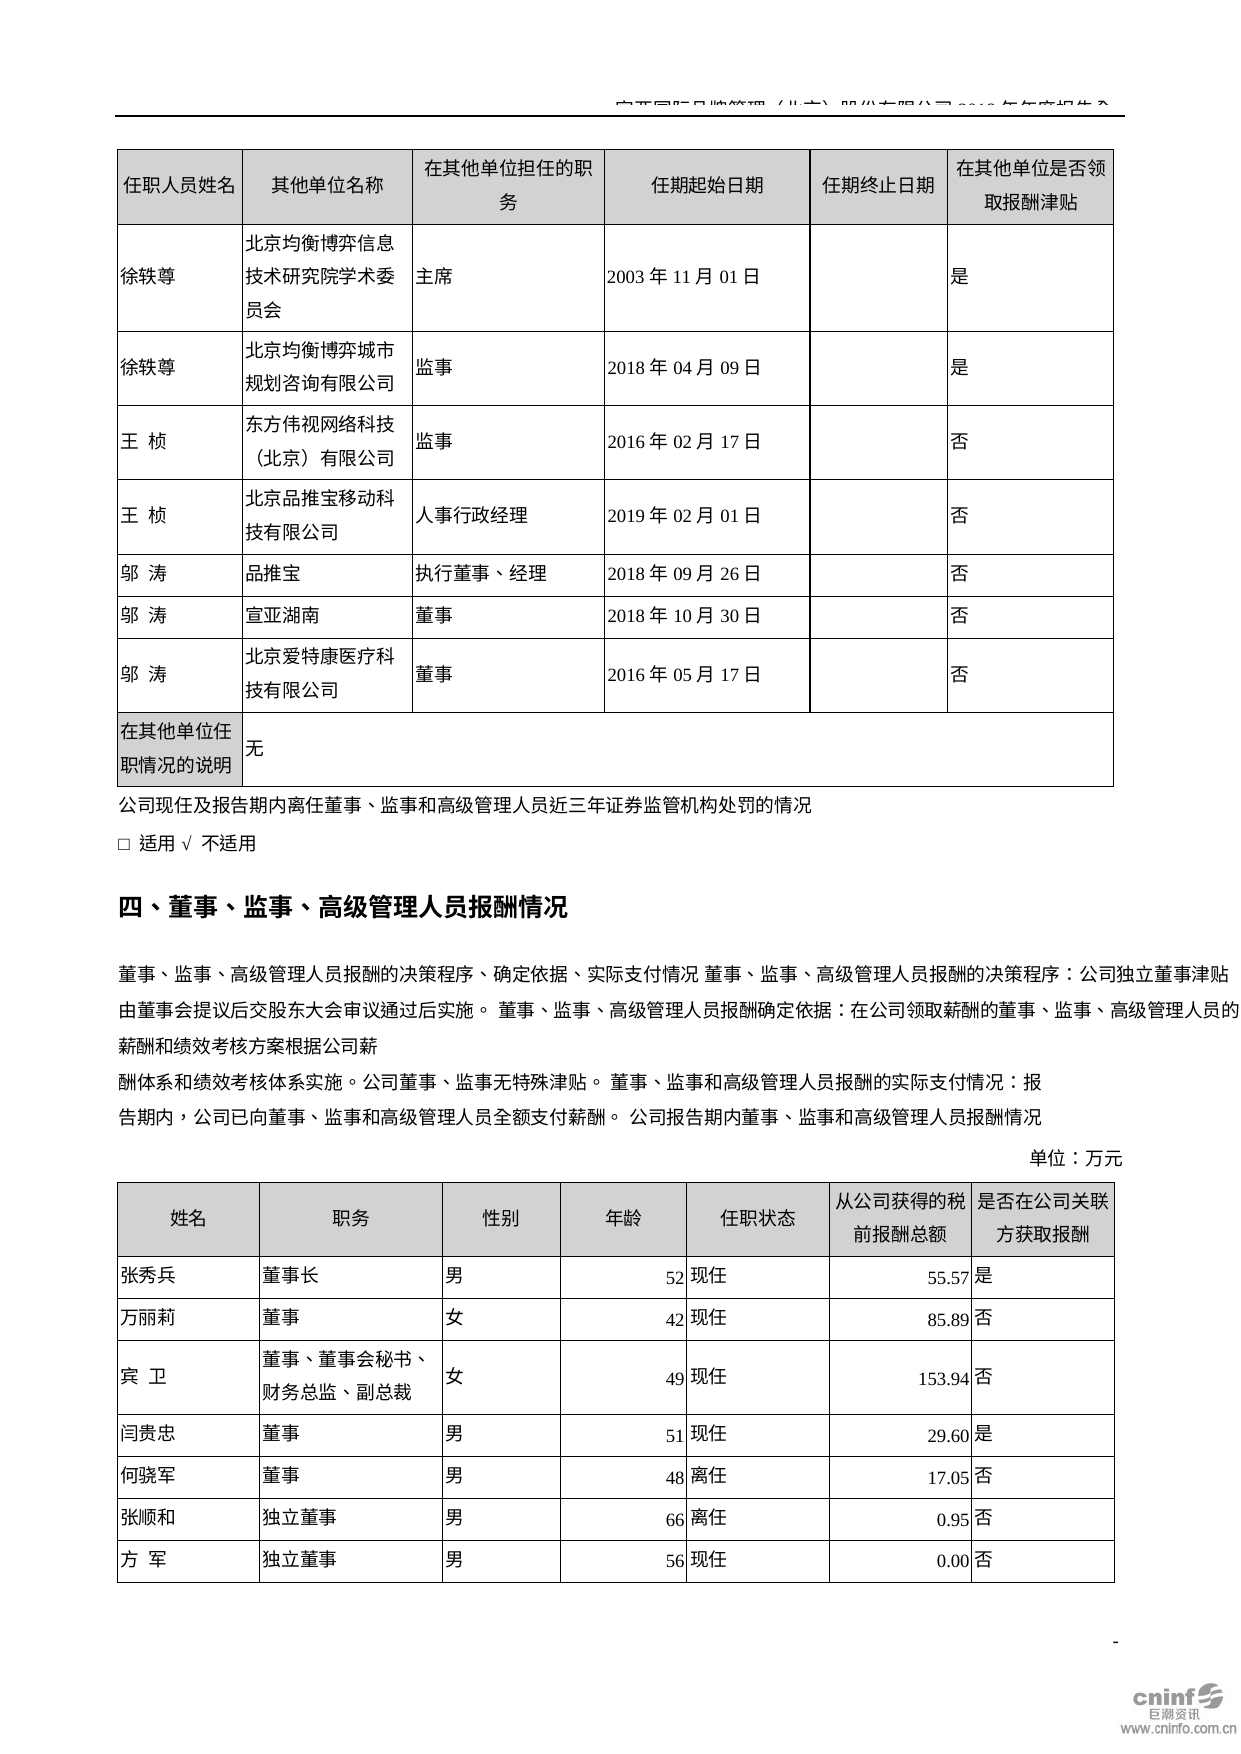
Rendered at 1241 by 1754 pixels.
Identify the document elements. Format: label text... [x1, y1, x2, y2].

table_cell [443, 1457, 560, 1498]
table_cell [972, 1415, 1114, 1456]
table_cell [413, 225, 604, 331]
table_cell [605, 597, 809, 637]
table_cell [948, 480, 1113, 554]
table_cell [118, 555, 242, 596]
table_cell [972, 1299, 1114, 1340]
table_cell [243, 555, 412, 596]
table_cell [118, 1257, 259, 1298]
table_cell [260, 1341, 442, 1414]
text 单位：万元 [102, 1145, 1122, 1170]
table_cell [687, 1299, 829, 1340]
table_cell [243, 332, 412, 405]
subtitle 四、董事、监事、高级管理人员报酬情况 [118, 890, 1240, 924]
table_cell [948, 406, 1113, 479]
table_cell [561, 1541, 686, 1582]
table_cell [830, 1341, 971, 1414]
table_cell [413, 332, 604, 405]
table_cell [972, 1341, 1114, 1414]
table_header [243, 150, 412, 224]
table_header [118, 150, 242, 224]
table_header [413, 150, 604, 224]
picture [1115, 1680, 1240, 1737]
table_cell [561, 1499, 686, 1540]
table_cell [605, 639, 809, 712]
text 董事、监事、高级管理人员报酬的决策程序、确定依据、实际支付情况 董事、监事、高级管理人员报酬的决策程序：公司独立董事津贴由董事会提议后交股东大会审议通过后实施。 董事、监事、高级管理人员报酬确定依据：在公司领取薪酬的董事、监事、高级管理人员的薪酬和绩效考核方案根据公司薪 [118, 962, 1240, 1058]
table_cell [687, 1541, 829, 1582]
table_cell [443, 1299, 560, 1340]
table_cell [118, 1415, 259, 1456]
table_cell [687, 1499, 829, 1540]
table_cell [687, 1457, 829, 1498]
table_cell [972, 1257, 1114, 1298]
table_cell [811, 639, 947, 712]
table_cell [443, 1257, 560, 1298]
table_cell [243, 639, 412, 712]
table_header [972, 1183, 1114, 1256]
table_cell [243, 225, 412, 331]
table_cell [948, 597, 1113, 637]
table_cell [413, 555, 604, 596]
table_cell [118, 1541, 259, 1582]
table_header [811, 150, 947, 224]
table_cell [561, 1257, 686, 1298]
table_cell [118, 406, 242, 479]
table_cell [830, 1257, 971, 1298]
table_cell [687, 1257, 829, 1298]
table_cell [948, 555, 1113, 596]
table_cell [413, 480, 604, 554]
text □ 适用 √ 不适用 [118, 830, 1240, 856]
text 公司现任及报告期内离任董事、监事和高级管理人员近三年证券监管机构处罚的情况 [118, 792, 1240, 818]
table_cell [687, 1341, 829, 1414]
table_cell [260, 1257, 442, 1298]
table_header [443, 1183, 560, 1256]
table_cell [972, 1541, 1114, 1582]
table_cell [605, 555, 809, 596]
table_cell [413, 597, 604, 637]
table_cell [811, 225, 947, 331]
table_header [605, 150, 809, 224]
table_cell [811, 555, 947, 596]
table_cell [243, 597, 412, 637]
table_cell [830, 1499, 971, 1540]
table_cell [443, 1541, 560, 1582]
text 酬体系和绩效考核体系实施。公司董事、监事无特殊津贴。 董事、监事和高级管理人员报酬的实际支付情况：报告期内，公司已向董事、监事和高级管理人员全额支付薪酬。 公司报告期内董事、监事和高级管理人员报酬情况 [118, 1069, 1058, 1130]
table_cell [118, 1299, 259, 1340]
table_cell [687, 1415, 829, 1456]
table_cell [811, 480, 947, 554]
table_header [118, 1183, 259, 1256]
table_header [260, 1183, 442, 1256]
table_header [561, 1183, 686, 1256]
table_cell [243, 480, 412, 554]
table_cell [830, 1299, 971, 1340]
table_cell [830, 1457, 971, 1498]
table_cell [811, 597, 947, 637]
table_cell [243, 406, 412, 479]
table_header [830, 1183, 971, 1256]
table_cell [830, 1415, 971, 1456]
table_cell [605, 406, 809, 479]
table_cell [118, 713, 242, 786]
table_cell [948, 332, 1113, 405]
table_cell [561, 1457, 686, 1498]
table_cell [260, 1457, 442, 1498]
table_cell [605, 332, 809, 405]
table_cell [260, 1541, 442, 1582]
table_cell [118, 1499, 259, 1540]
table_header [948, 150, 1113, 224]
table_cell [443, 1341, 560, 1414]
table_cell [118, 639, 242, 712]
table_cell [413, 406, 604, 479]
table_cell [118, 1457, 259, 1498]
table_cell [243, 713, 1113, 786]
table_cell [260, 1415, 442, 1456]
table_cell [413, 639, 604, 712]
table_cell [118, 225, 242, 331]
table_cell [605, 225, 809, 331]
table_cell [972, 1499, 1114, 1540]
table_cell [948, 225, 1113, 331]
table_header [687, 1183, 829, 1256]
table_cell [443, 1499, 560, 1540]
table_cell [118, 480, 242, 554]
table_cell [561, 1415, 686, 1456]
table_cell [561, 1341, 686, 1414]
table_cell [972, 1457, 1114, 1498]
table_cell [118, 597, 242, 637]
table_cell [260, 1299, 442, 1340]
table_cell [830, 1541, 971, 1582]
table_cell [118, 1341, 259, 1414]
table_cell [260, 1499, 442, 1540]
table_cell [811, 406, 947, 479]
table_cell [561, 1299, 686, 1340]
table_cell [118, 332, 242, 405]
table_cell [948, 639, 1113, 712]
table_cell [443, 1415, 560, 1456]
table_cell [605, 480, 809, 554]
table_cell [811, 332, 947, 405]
